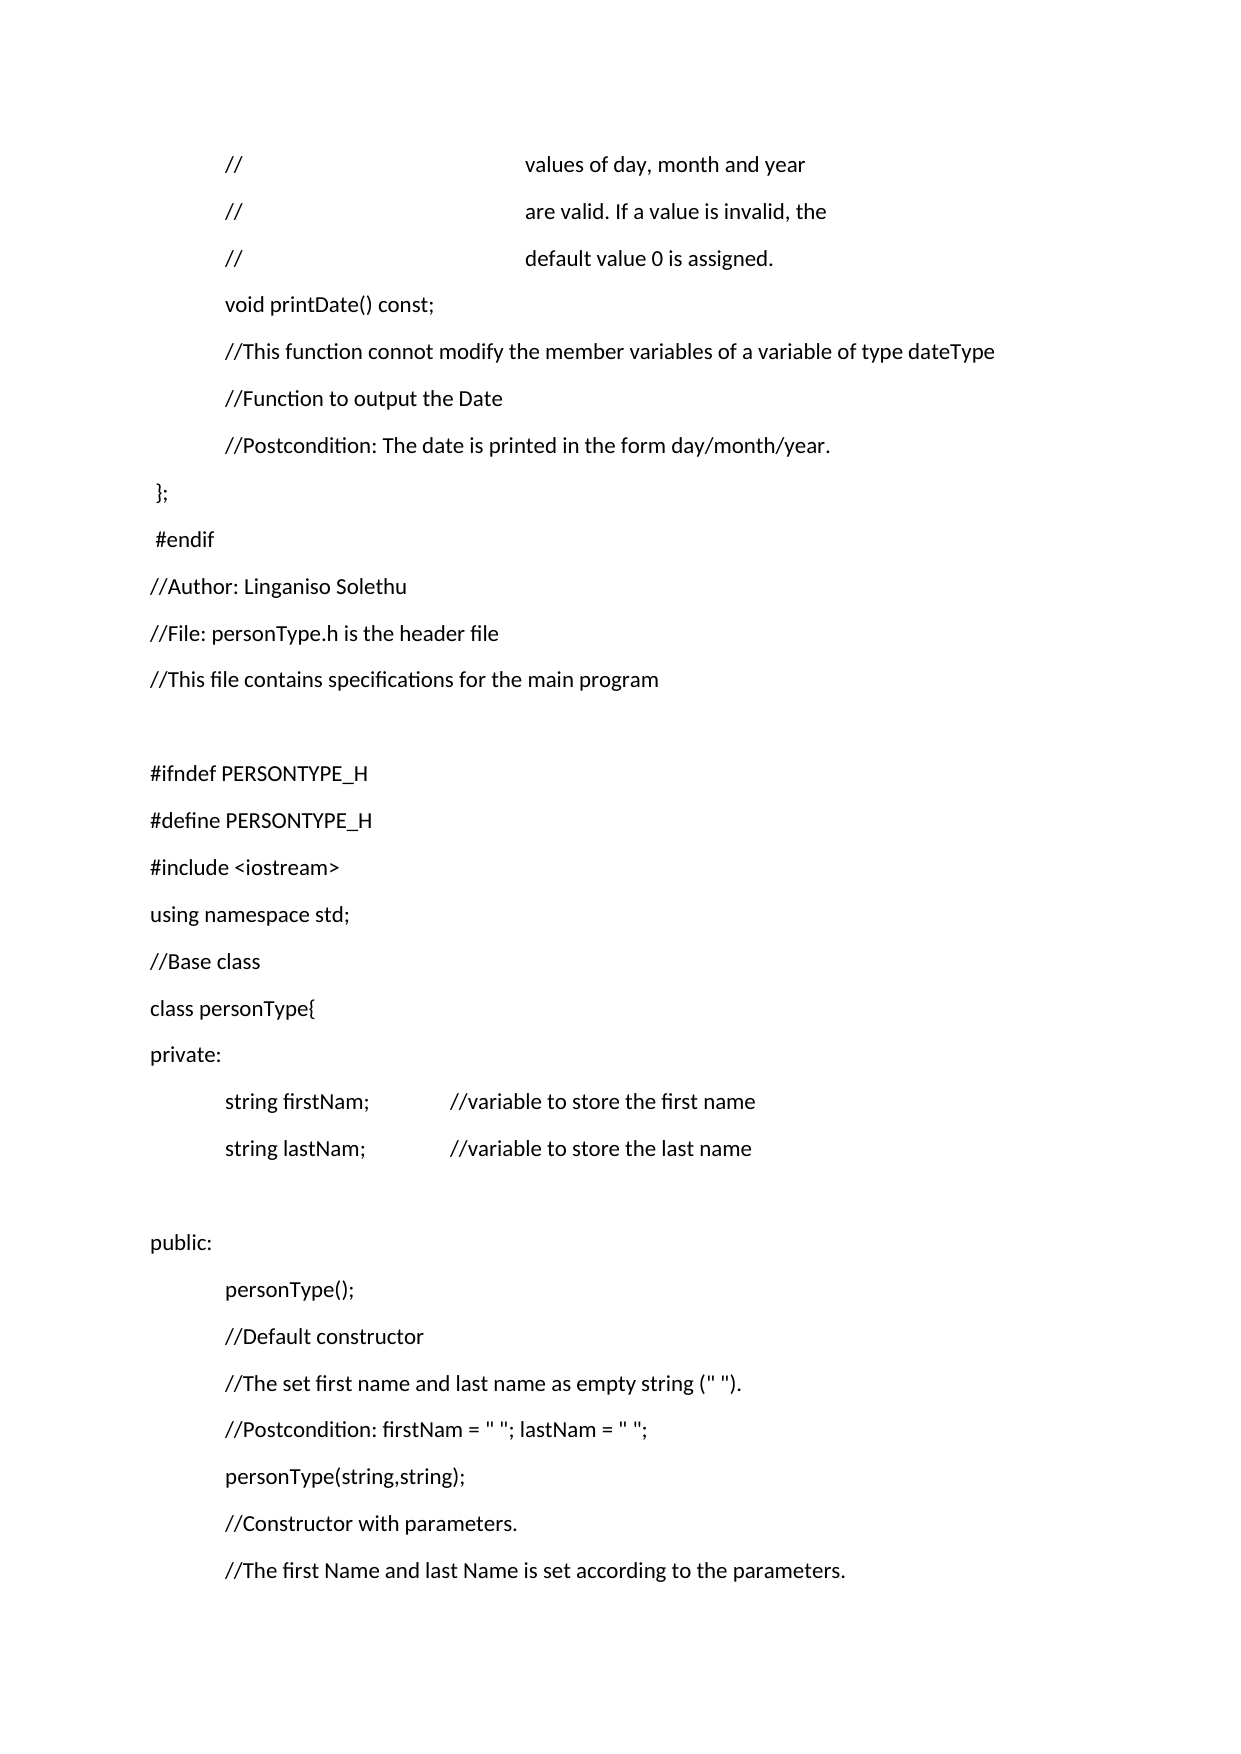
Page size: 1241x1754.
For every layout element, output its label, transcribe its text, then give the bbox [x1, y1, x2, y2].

text #ifndef PERSONTYPE_H [150, 759, 1090, 787]
text using namespace std; [150, 900, 1090, 928]
text personType(); [150, 1275, 1090, 1303]
text //Constructor with parameters. [150, 1509, 1090, 1537]
text #endif [150, 525, 1090, 553]
text class personType{ [150, 994, 1090, 1022]
text private: [150, 1041, 1090, 1069]
text //Postcondition: firstNam = " "; lastNam = " "; [150, 1416, 1090, 1444]
text //Base class [150, 947, 1090, 975]
text void printDate() const; [150, 291, 1090, 319]
text personType(string,string); [150, 1462, 1090, 1491]
text string lastNam; //variable to store the last name [150, 1134, 1090, 1162]
text //Author: Linganiso Solethu [150, 572, 1090, 600]
text //This function connot modify the member variables of a variable of type dateType [150, 337, 1090, 366]
text // are valid. If a value is invalid, the [150, 197, 1090, 225]
text //Function to output the Date [150, 384, 1090, 412]
text //The first Name and last Name is set according to the parameters. [150, 1556, 1090, 1584]
text public: [150, 1228, 1090, 1256]
text //Default constructor [150, 1322, 1090, 1350]
text }; [150, 478, 1090, 506]
text string firstNam; //variable to store the first name [150, 1087, 1090, 1116]
text //This file contains specifications for the main program [150, 666, 1090, 694]
text #define PERSONTYPE_H [150, 806, 1090, 834]
text //The set first name and last name as empty string (" "). [150, 1369, 1090, 1397]
text //Postcondition: The date is printed in the form day/month/year. [150, 431, 1090, 459]
text //File: personType.h is the header file [150, 619, 1090, 647]
text // default value 0 is assigned. [150, 244, 1090, 272]
text #include <iostream> [150, 853, 1090, 881]
text // values of day, month and year [150, 150, 1090, 178]
